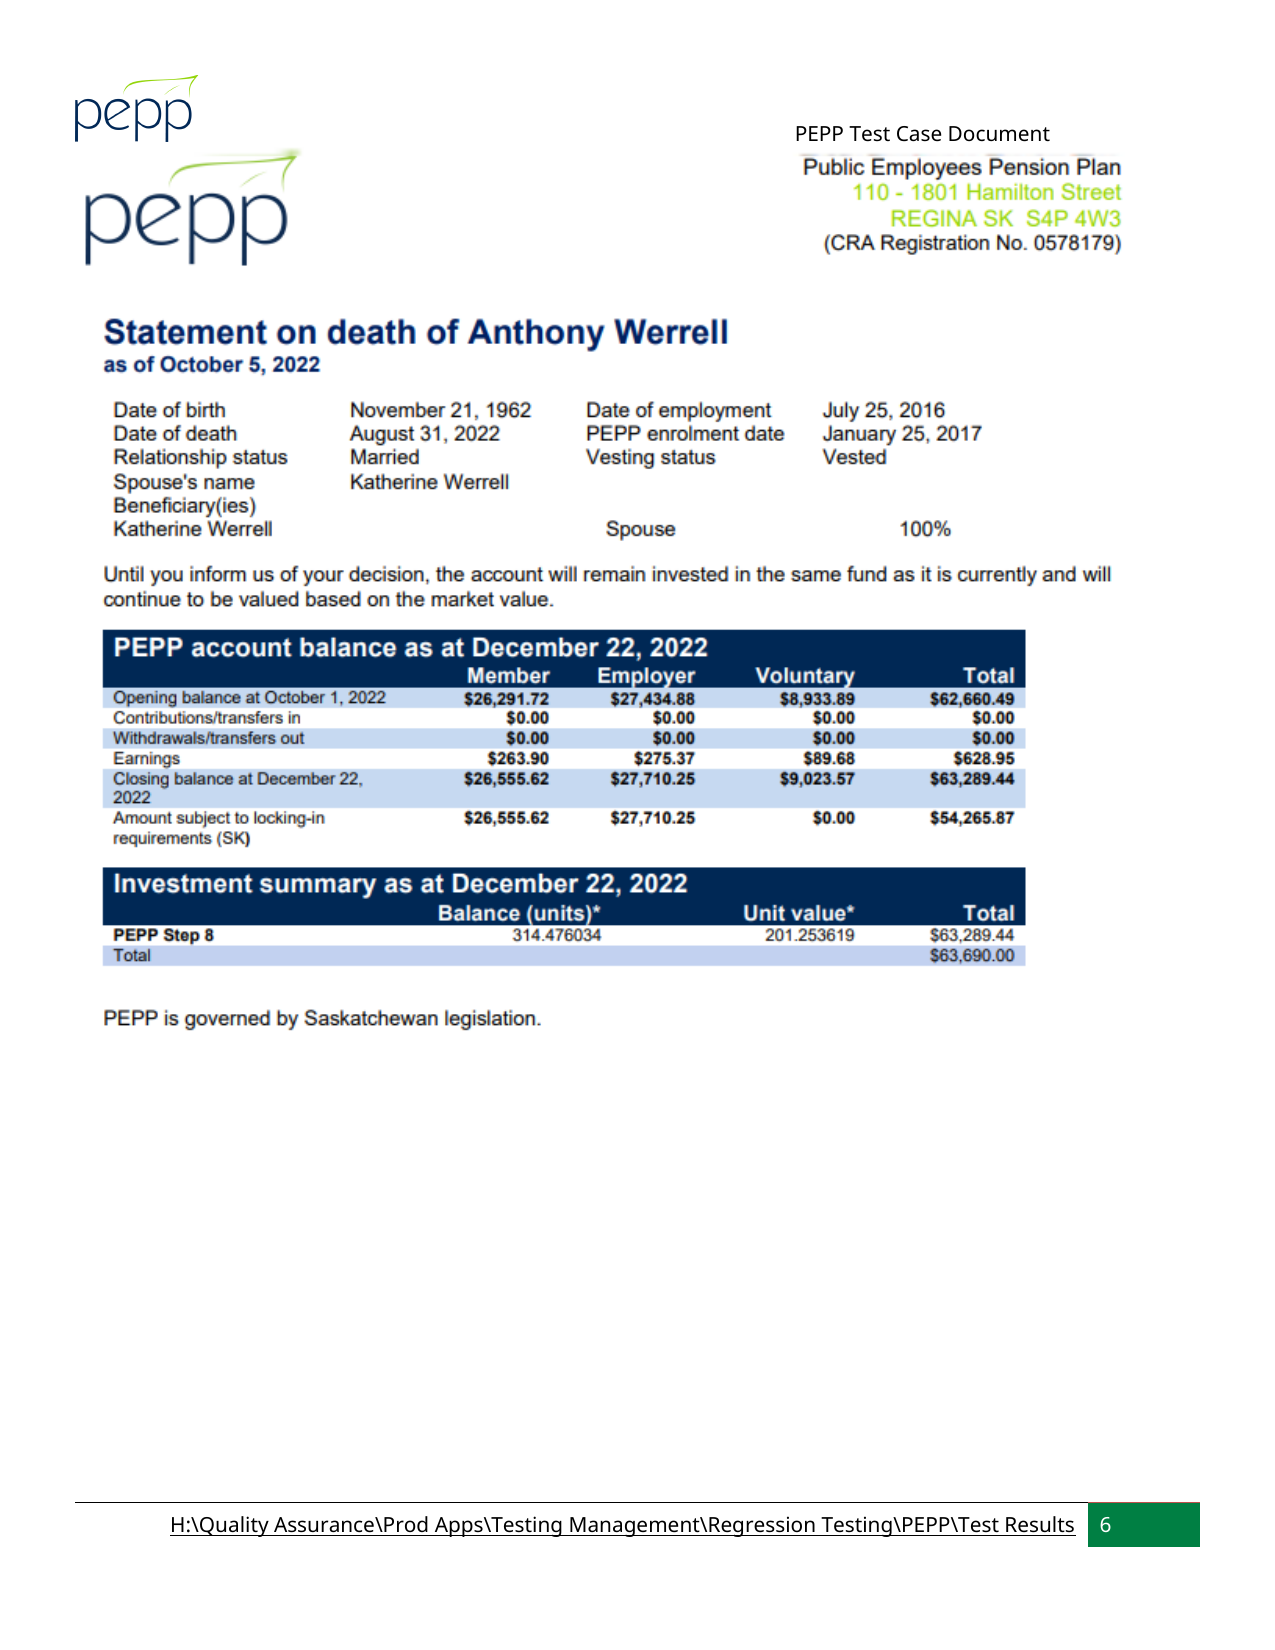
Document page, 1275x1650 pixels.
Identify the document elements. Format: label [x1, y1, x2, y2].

picture [75, 147, 1129, 1502]
picture [75, 75, 199, 142]
